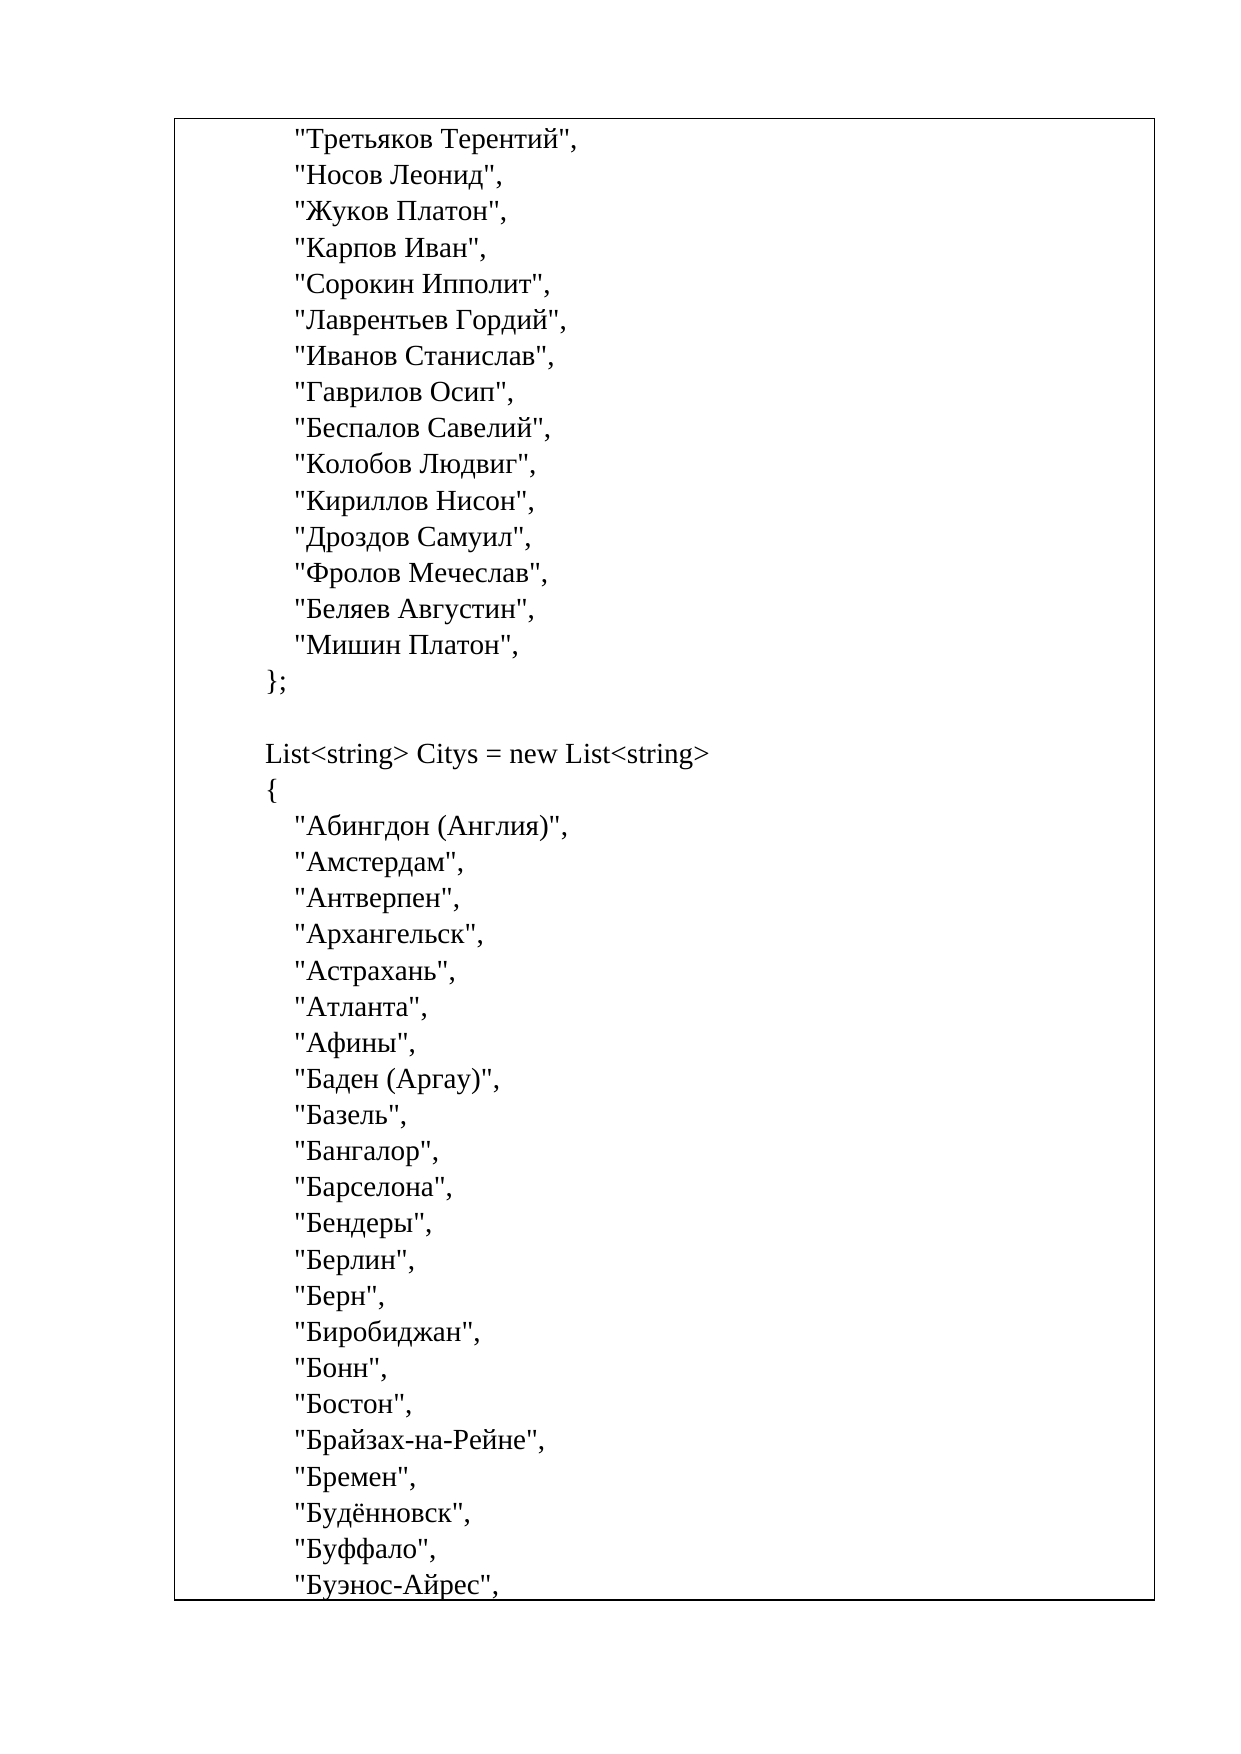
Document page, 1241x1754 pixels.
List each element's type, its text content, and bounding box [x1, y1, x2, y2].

text "Барселона", [175, 1166, 1154, 1202]
text "Иванов Станислав", [175, 335, 1154, 371]
text "Буэнос-Айрес", [175, 1564, 1154, 1599]
text "Бремен", [175, 1456, 1154, 1492]
text "Буффало", [175, 1528, 1154, 1564]
text "Третьяков Терентий", [175, 119, 1154, 154]
text "Атланта", [175, 986, 1154, 1022]
text "Абингдон (Англия)", [175, 805, 1154, 841]
text "Фролов Мечеслав", [175, 552, 1154, 588]
text "Бонн", [175, 1347, 1154, 1383]
text "Бангалор", [175, 1130, 1154, 1166]
text List<string> Citys = new List<string> [175, 733, 1154, 769]
text "Лаврентьев Гордий", [175, 299, 1154, 335]
text "Астрахань", [175, 949, 1154, 986]
text "Носов Леонид", [175, 154, 1154, 190]
text "Брайзах-на-Рейне", [175, 1419, 1154, 1456]
text "Сорокин Ипполит", [175, 263, 1154, 299]
text { [175, 769, 1154, 805]
text "Гаврилов Осип", [175, 371, 1154, 407]
text "Карпов Иван", [175, 227, 1154, 263]
text "Берн", [175, 1275, 1154, 1311]
text "Биробиджан", [175, 1311, 1154, 1347]
text "Бостон", [175, 1383, 1154, 1419]
text "Баден (Аргау)", [175, 1058, 1154, 1094]
text "Дроздов Самуил", [175, 516, 1154, 552]
text "Базель", [175, 1094, 1154, 1130]
text "Беспалов Савелий", [175, 407, 1154, 443]
text "Мишин Платон", [175, 624, 1154, 660]
text "Афины", [175, 1022, 1154, 1058]
text "Антверпен", [175, 877, 1154, 913]
text "Будённовск", [175, 1492, 1154, 1528]
text "Берлин", [175, 1239, 1154, 1275]
text }; [175, 660, 1154, 697]
text "Бендеры", [175, 1202, 1154, 1239]
text "Архангельск", [175, 913, 1154, 949]
text "Беляев Августин", [175, 588, 1154, 624]
text "Амстердам", [175, 841, 1154, 877]
text "Колобов Людвиг", [175, 443, 1154, 479]
text "Жуков Платон", [175, 190, 1154, 227]
text "Кириллов Нисон", [175, 479, 1154, 516]
